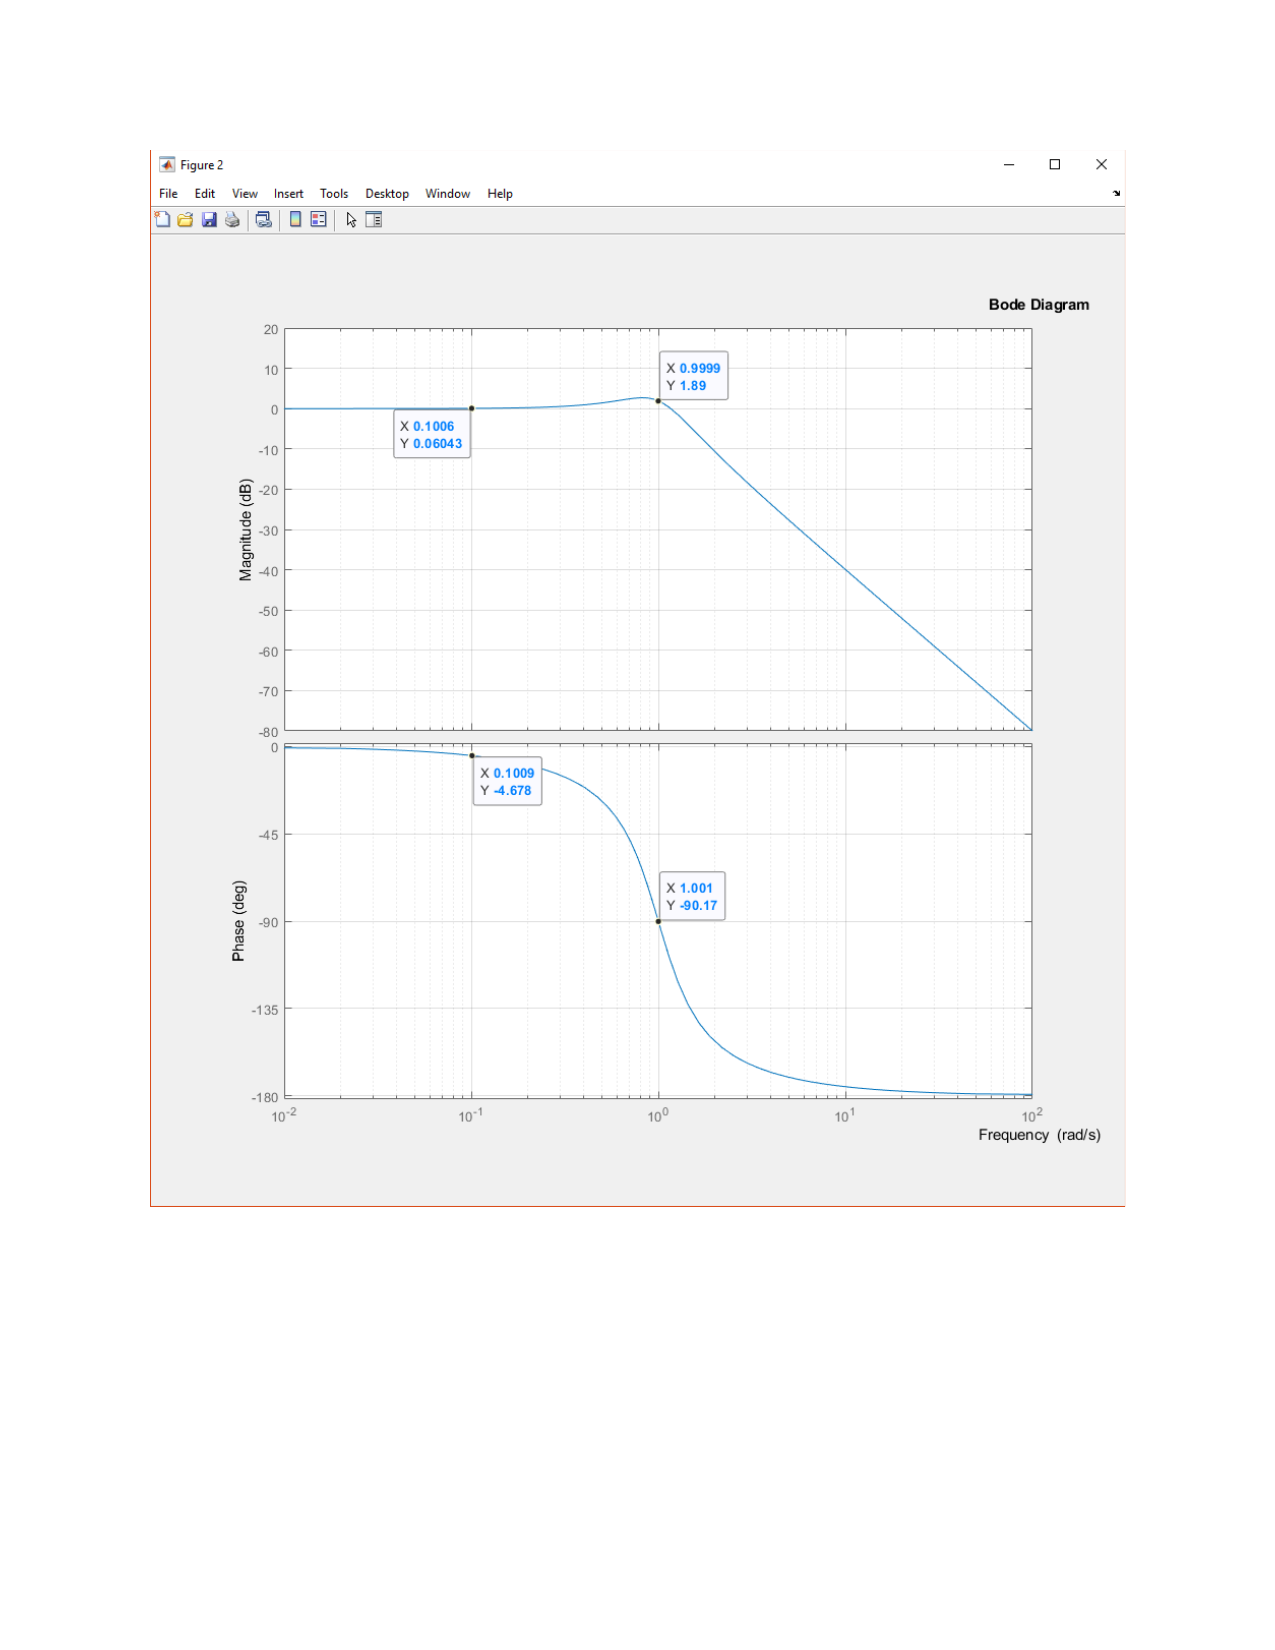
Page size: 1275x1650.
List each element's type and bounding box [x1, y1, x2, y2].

picture [150, 150, 1125, 1207]
